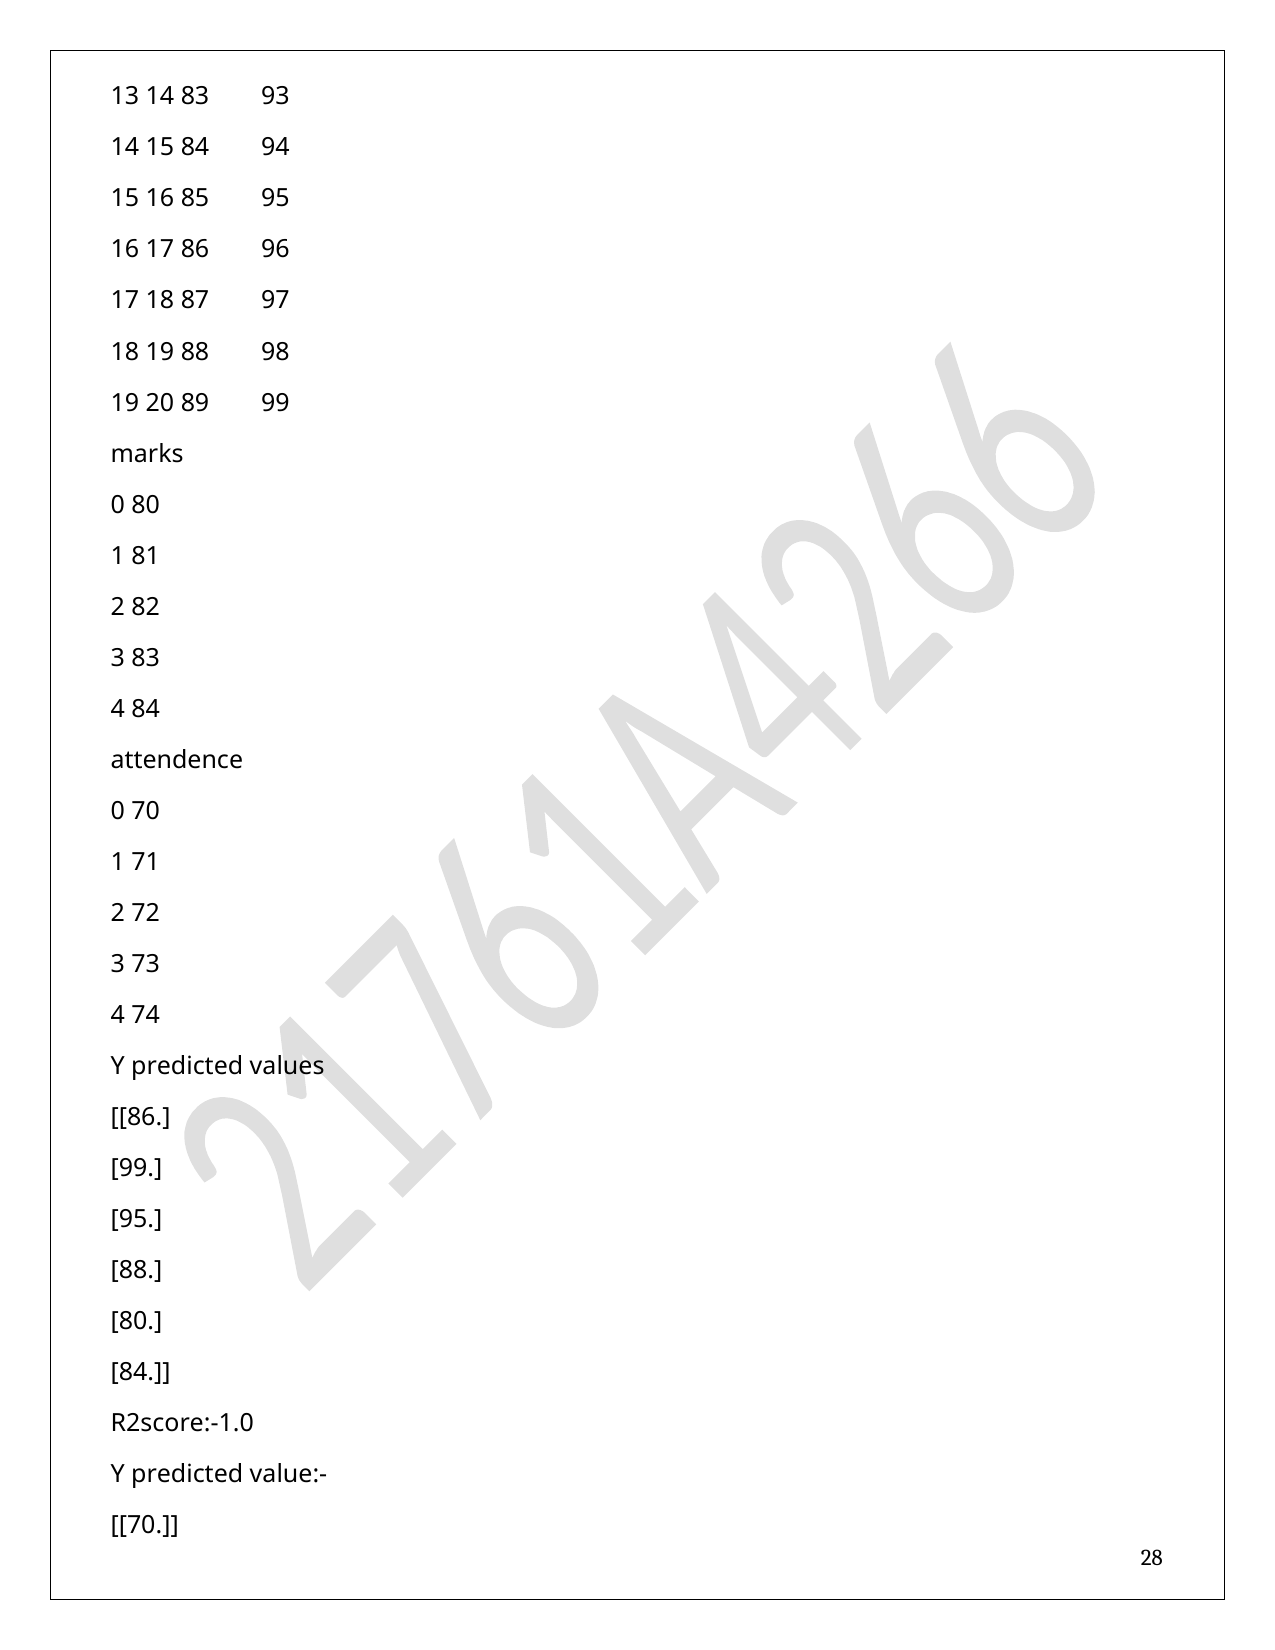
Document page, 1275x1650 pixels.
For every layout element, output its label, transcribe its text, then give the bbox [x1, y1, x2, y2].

text attendence [110, 742, 1162, 776]
text [[86.] [110, 1099, 1162, 1133]
text 4 84 [110, 691, 1162, 724]
text 4 74 [110, 997, 1162, 1031]
text [88.] [110, 1252, 1162, 1286]
text 16 17 86 96 [110, 231, 1162, 265]
text Y predicted values [110, 1048, 1162, 1082]
text 17 18 87 97 [110, 282, 1162, 316]
text R2score:-1.0 [110, 1405, 1162, 1439]
text [80.] [110, 1303, 1162, 1337]
text [99.] [110, 1150, 1162, 1184]
text 0 70 [110, 793, 1162, 827]
text 2 82 [110, 588, 1162, 622]
text 19 20 89 99 [110, 384, 1162, 418]
text 15 16 85 95 [110, 180, 1162, 214]
text 3 83 [110, 639, 1162, 673]
text marks [110, 435, 1162, 469]
text 1 71 [110, 844, 1162, 878]
text 13 14 83 93 [110, 78, 1162, 112]
text 0 80 [110, 486, 1162, 520]
text [95.] [110, 1201, 1162, 1235]
text [[70.]] [110, 1507, 1162, 1541]
text 3 73 [110, 946, 1162, 980]
text 2 72 [110, 895, 1162, 929]
text 1 81 [110, 537, 1162, 571]
text 18 19 88 98 [110, 333, 1162, 367]
text Y predicted value:- [110, 1456, 1162, 1490]
text [84.]] [110, 1354, 1162, 1388]
text 14 15 84 94 [110, 129, 1162, 163]
